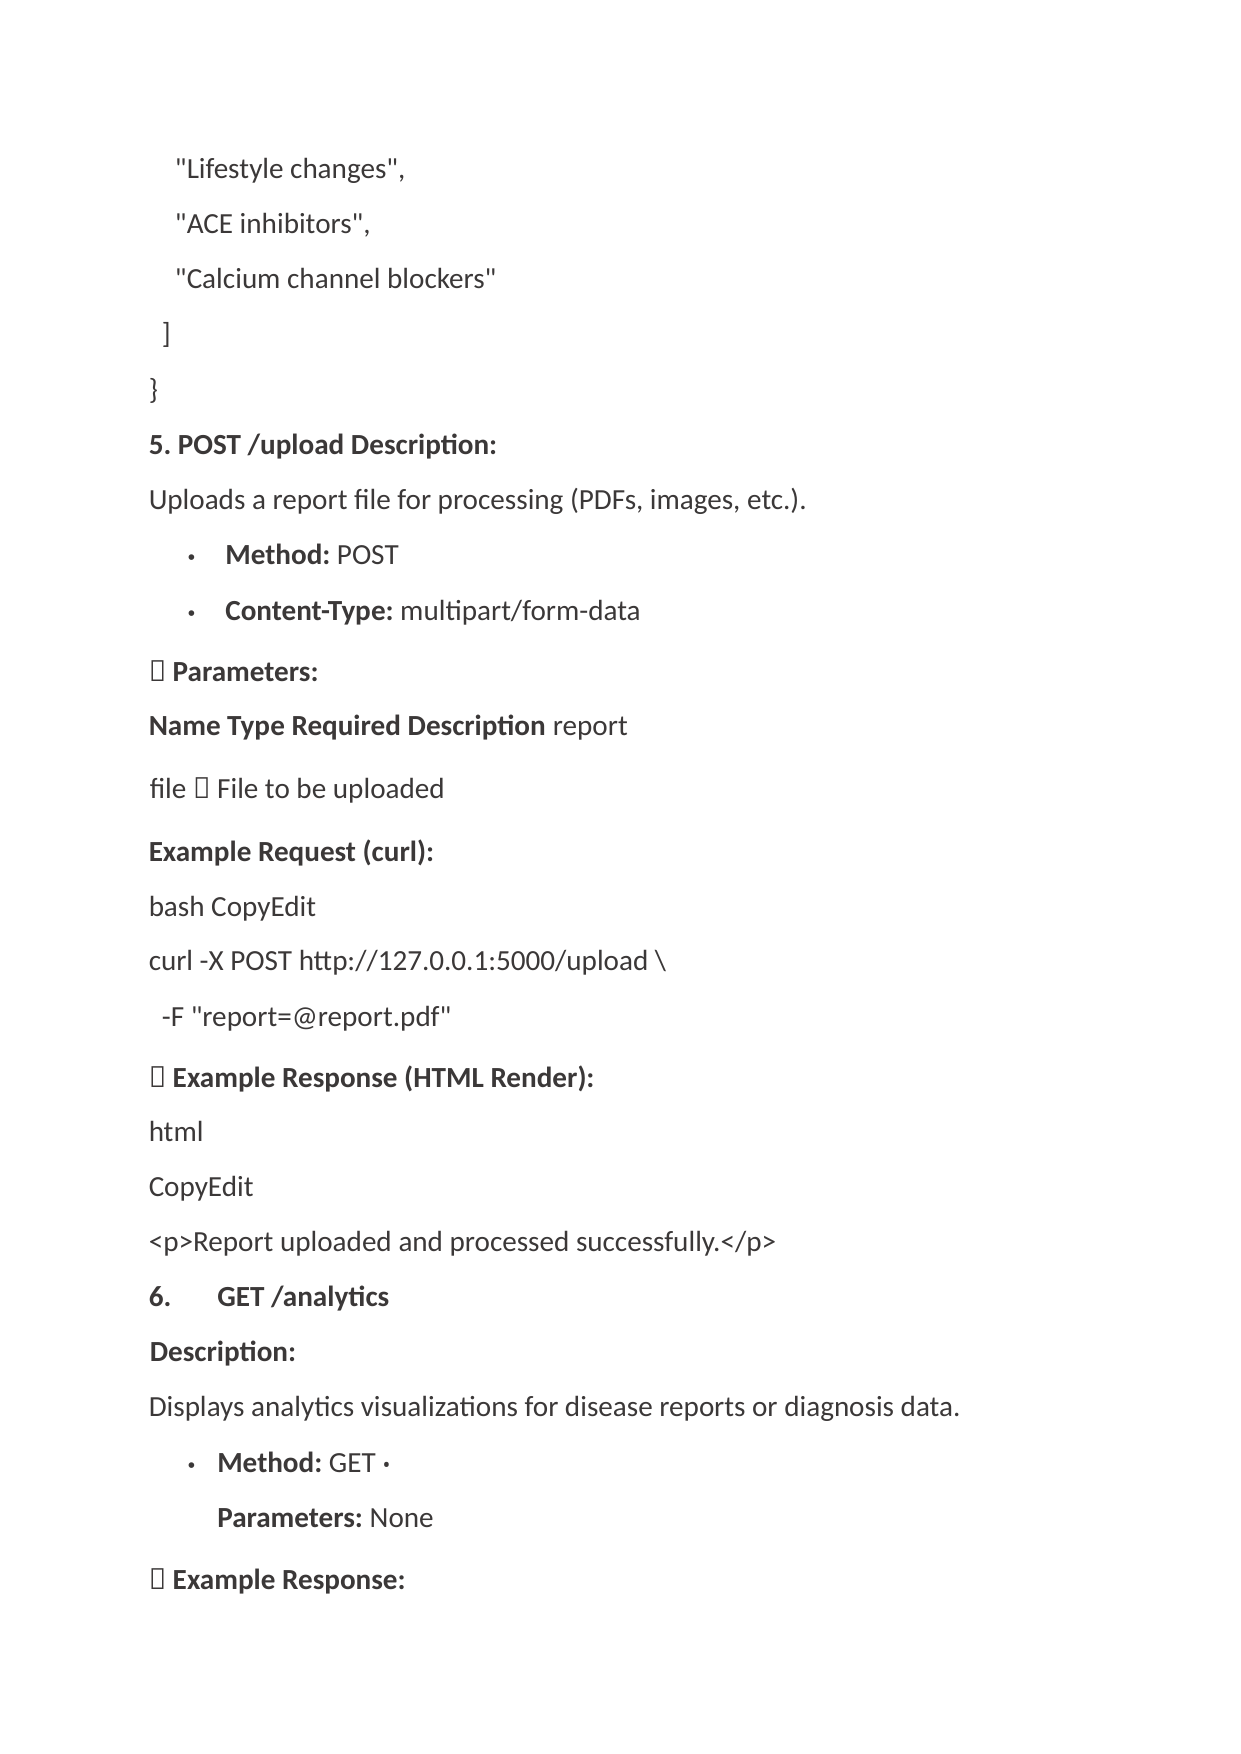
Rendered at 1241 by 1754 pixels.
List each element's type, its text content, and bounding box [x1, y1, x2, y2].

text ✅ Example Response: [148, 1558, 1189, 1598]
text ] [148, 316, 1098, 351]
text "Lifestyle changes", [148, 150, 1098, 186]
text ✅ Example Response (HTML Render): [148, 1057, 1189, 1096]
text Name Type Required Description report file ✅ File to be uploaded [148, 707, 643, 807]
text "Calcium channel blockers" [148, 260, 1098, 296]
text -F "report=@report.pdf" [148, 998, 1098, 1033]
text Example Request (curl): [148, 833, 1189, 868]
list Method: POST [188, 536, 1143, 572]
text <p>Report uploaded and processed successfully.</p> [148, 1223, 1098, 1259]
text Uploads a report file for processing (PDFs, images, etc.). [148, 481, 1098, 517]
text CopyEdit [148, 1168, 1098, 1204]
text curl -X POST http://127.0.0.1:5000/upload \ [148, 942, 1098, 978]
text Displays analytics visualizations for disease reports or diagnosis data. [148, 1388, 1098, 1424]
text 5. POST /upload Description: [148, 426, 499, 462]
text } [148, 371, 1098, 406]
text 🔸 Parameters: [148, 651, 1189, 690]
text "ACE inhibitors", [148, 205, 1098, 241]
text bash CopyEdit [148, 888, 318, 923]
list GET /analytics Description: [148, 1278, 494, 1369]
text html [148, 1113, 1098, 1148]
list Method: GET • Parameters: None [188, 1444, 442, 1535]
list Content-Type: multipart/form-data [188, 592, 1143, 627]
